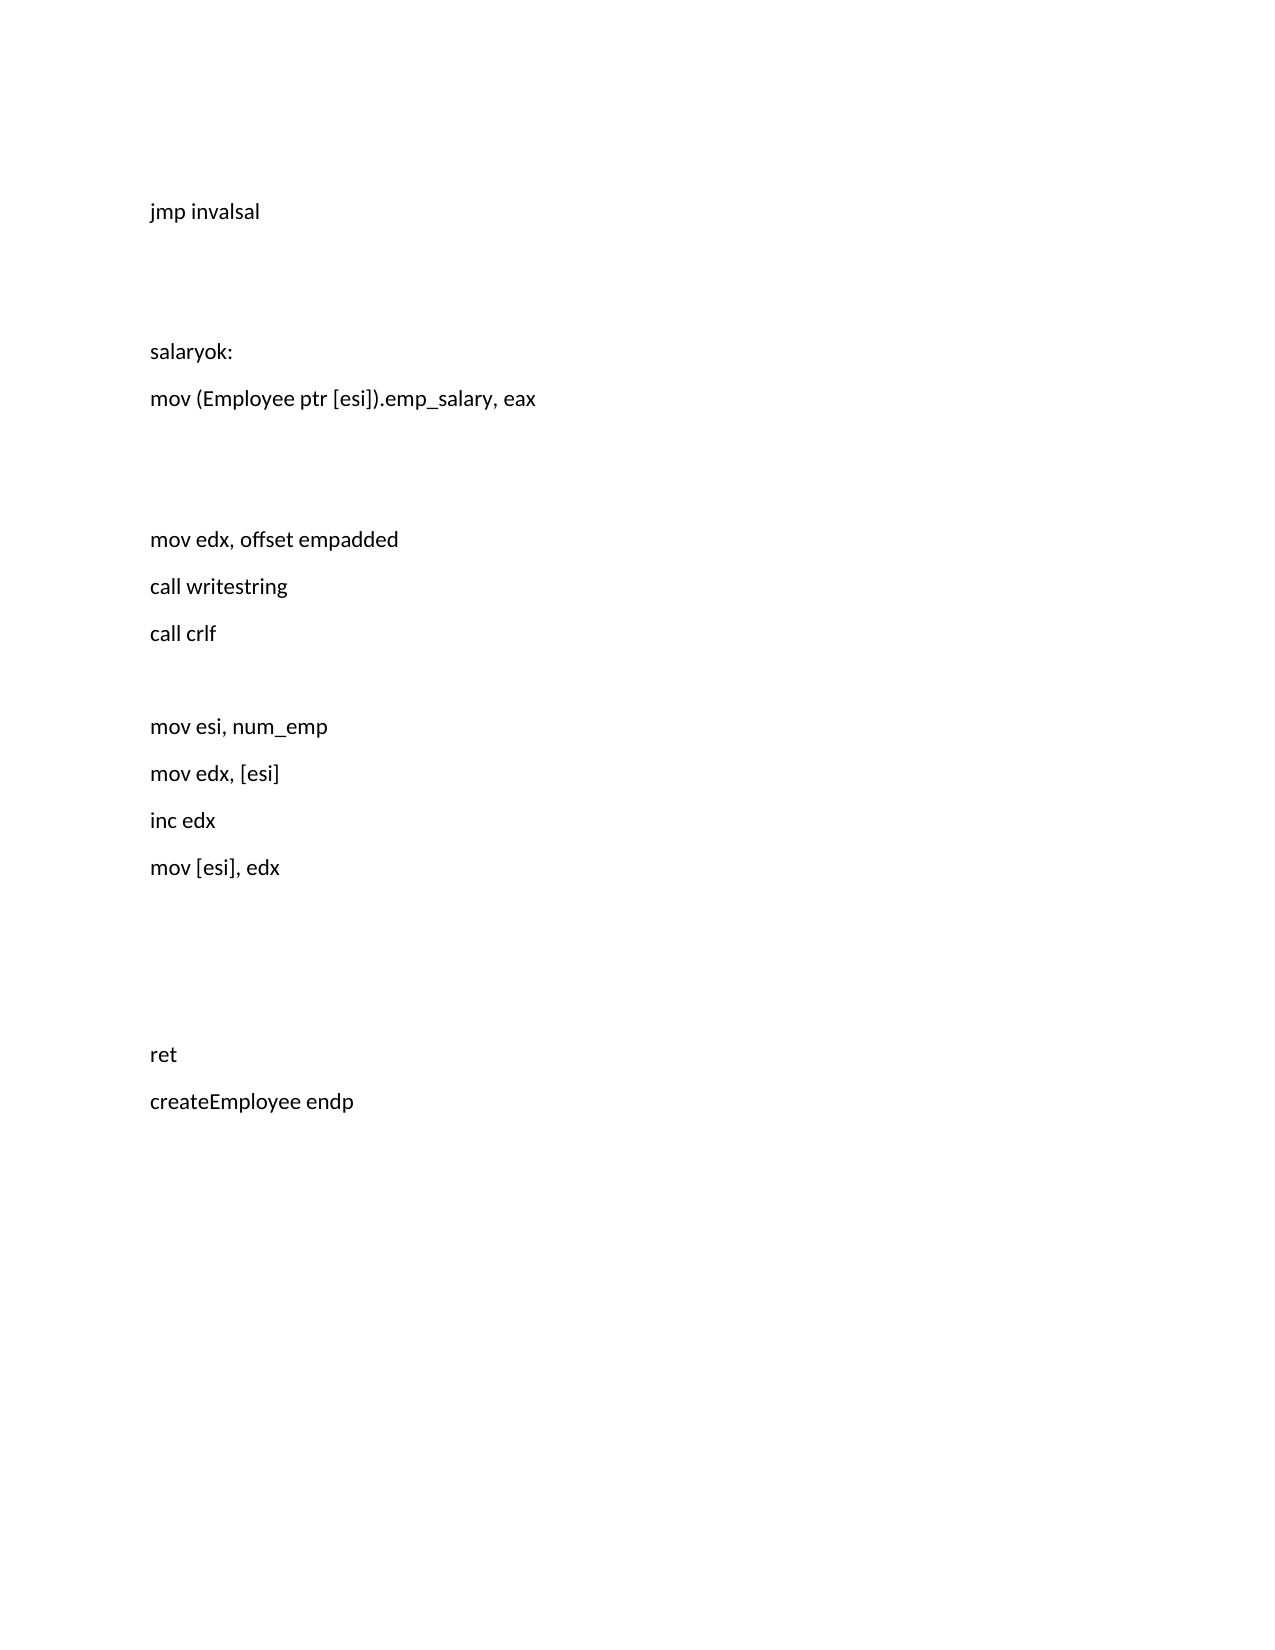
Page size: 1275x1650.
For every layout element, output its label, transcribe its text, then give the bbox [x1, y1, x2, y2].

text ret [150, 1041, 1125, 1069]
text mov [esi], edx [150, 853, 1125, 881]
text mov edx, [esi] [150, 759, 1125, 787]
text inc edx [150, 806, 1125, 834]
text createEmployee endp [150, 1087, 1125, 1116]
text salaryok: [150, 337, 1125, 366]
text call writestring [150, 572, 1125, 600]
text mov esi, num_emp [150, 712, 1125, 741]
text jmp invalsal [150, 197, 1125, 225]
text call crlf [150, 619, 1125, 647]
text mov (Employee ptr [esi]).emp_salary, eax [150, 384, 1125, 412]
text mov edx, offset empadded [150, 525, 1125, 553]
